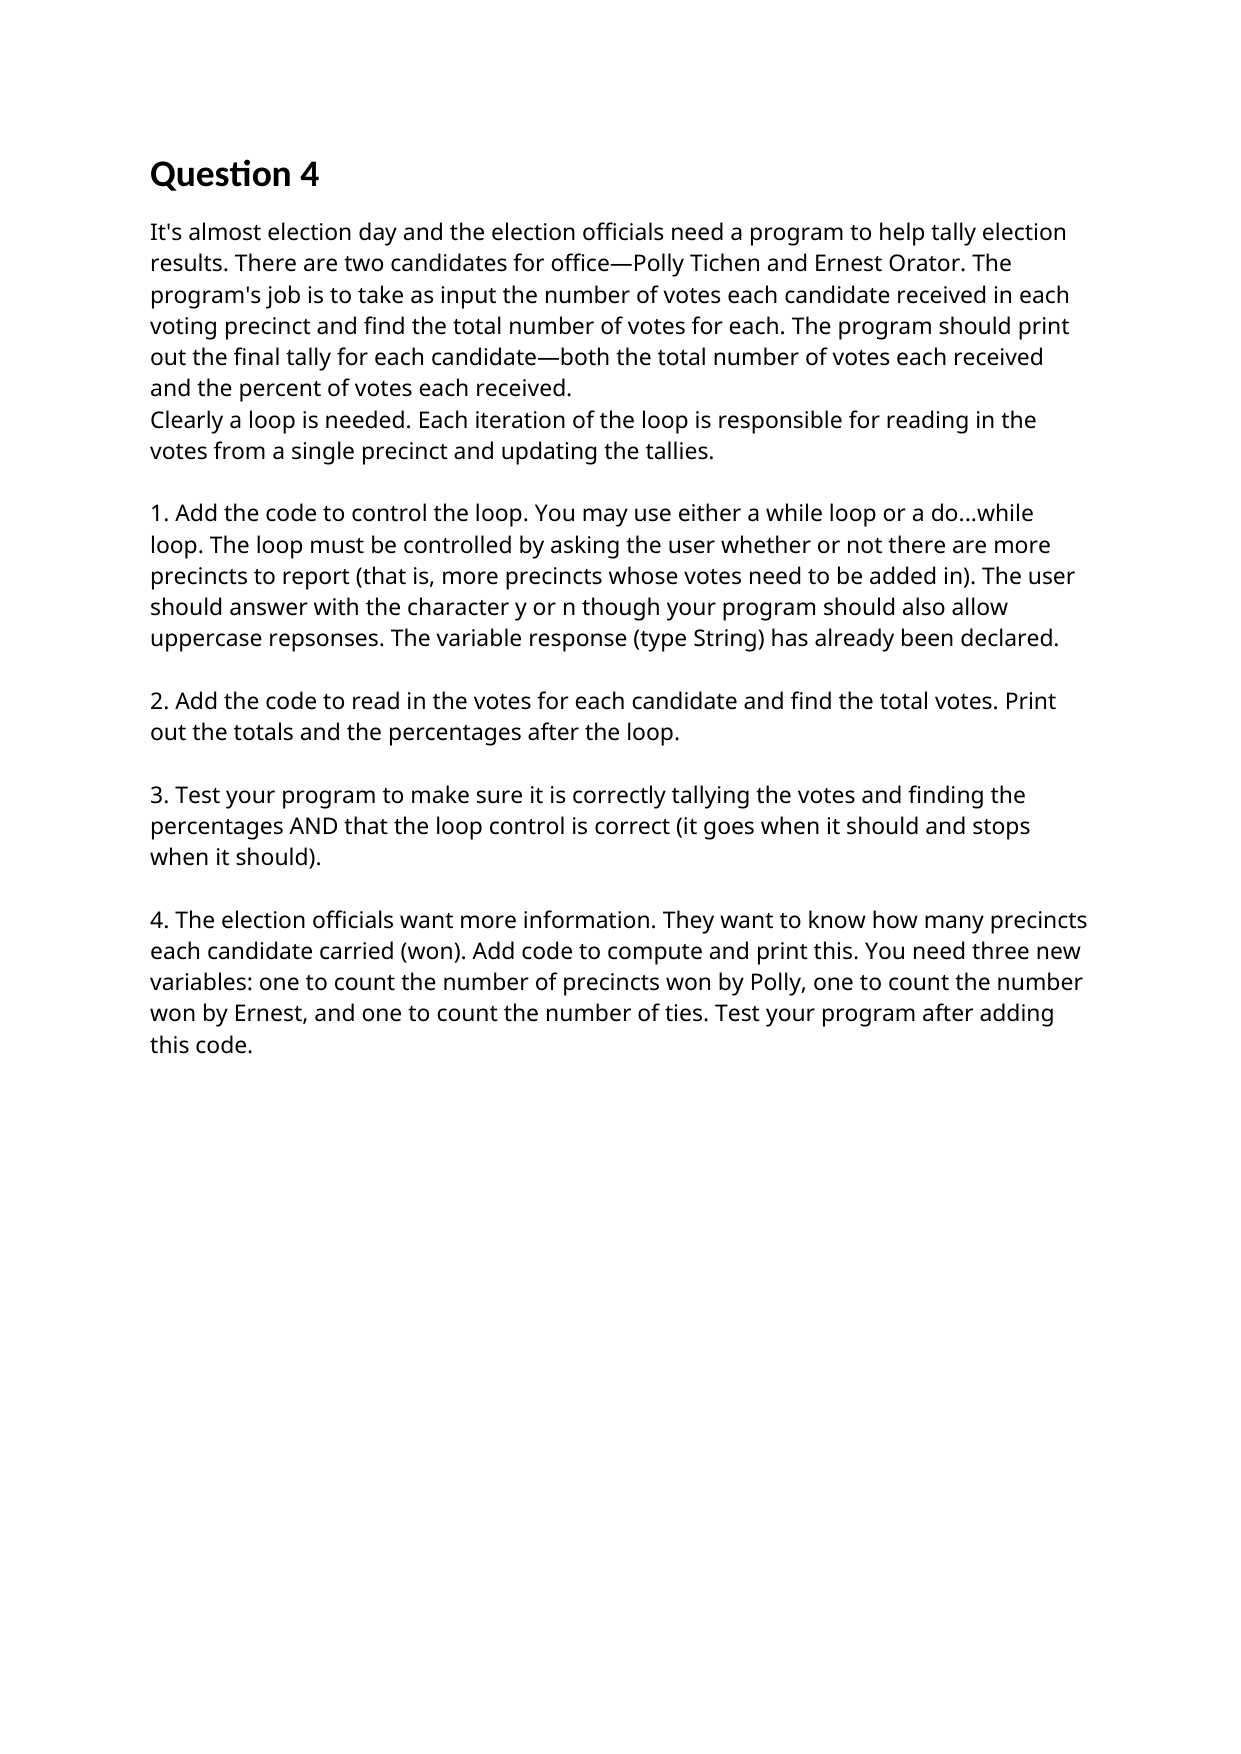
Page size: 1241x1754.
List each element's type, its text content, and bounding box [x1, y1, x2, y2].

text Question 4 [150, 150, 1090, 196]
text Clearly a loop is needed. Each iteration of the loop is responsible for reading in the votes from a single precinct and updating the tallies. [150, 404, 1090, 466]
text It's almost election day and the election officials need a program to help tally election results. There are two candidates for office—Polly Tichen and Ernest Orator. The program's job is to take as input the number of votes each candidate received in each voting precinct and find the total number of votes for each. The program should print out the final tally for each candidate—both the total number of votes each received and the percent of votes each received. [150, 216, 1090, 404]
text 3. Test your program to make sure it is correctly tallying the votes and finding the percentages AND that the loop control is correct (it goes when it should and stops when it should). [150, 779, 1090, 872]
text 4. The election officials want more information. They want to know how many precincts each candidate carried (won). Add code to compute and print this. You need three new variables: one to count the number of precincts won by Polly, one to count the number won by Ernest, and one to count the number of ties. Test your program after adding this code. [150, 904, 1090, 1060]
text 1. Add the code to control the loop. You may use either a while loop or a do...while loop. The loop must be controlled by asking the user whether or not there are more precincts to report (that is, more precincts whose votes need to be added in). The user should answer with the character y or n though your program should also allow uppercase repsonses. The variable response (type String) has already been declared. [150, 497, 1090, 654]
text 2. Add the code to read in the votes for each candidate and find the total votes. Print out the totals and the percentages after the loop. [150, 685, 1090, 747]
